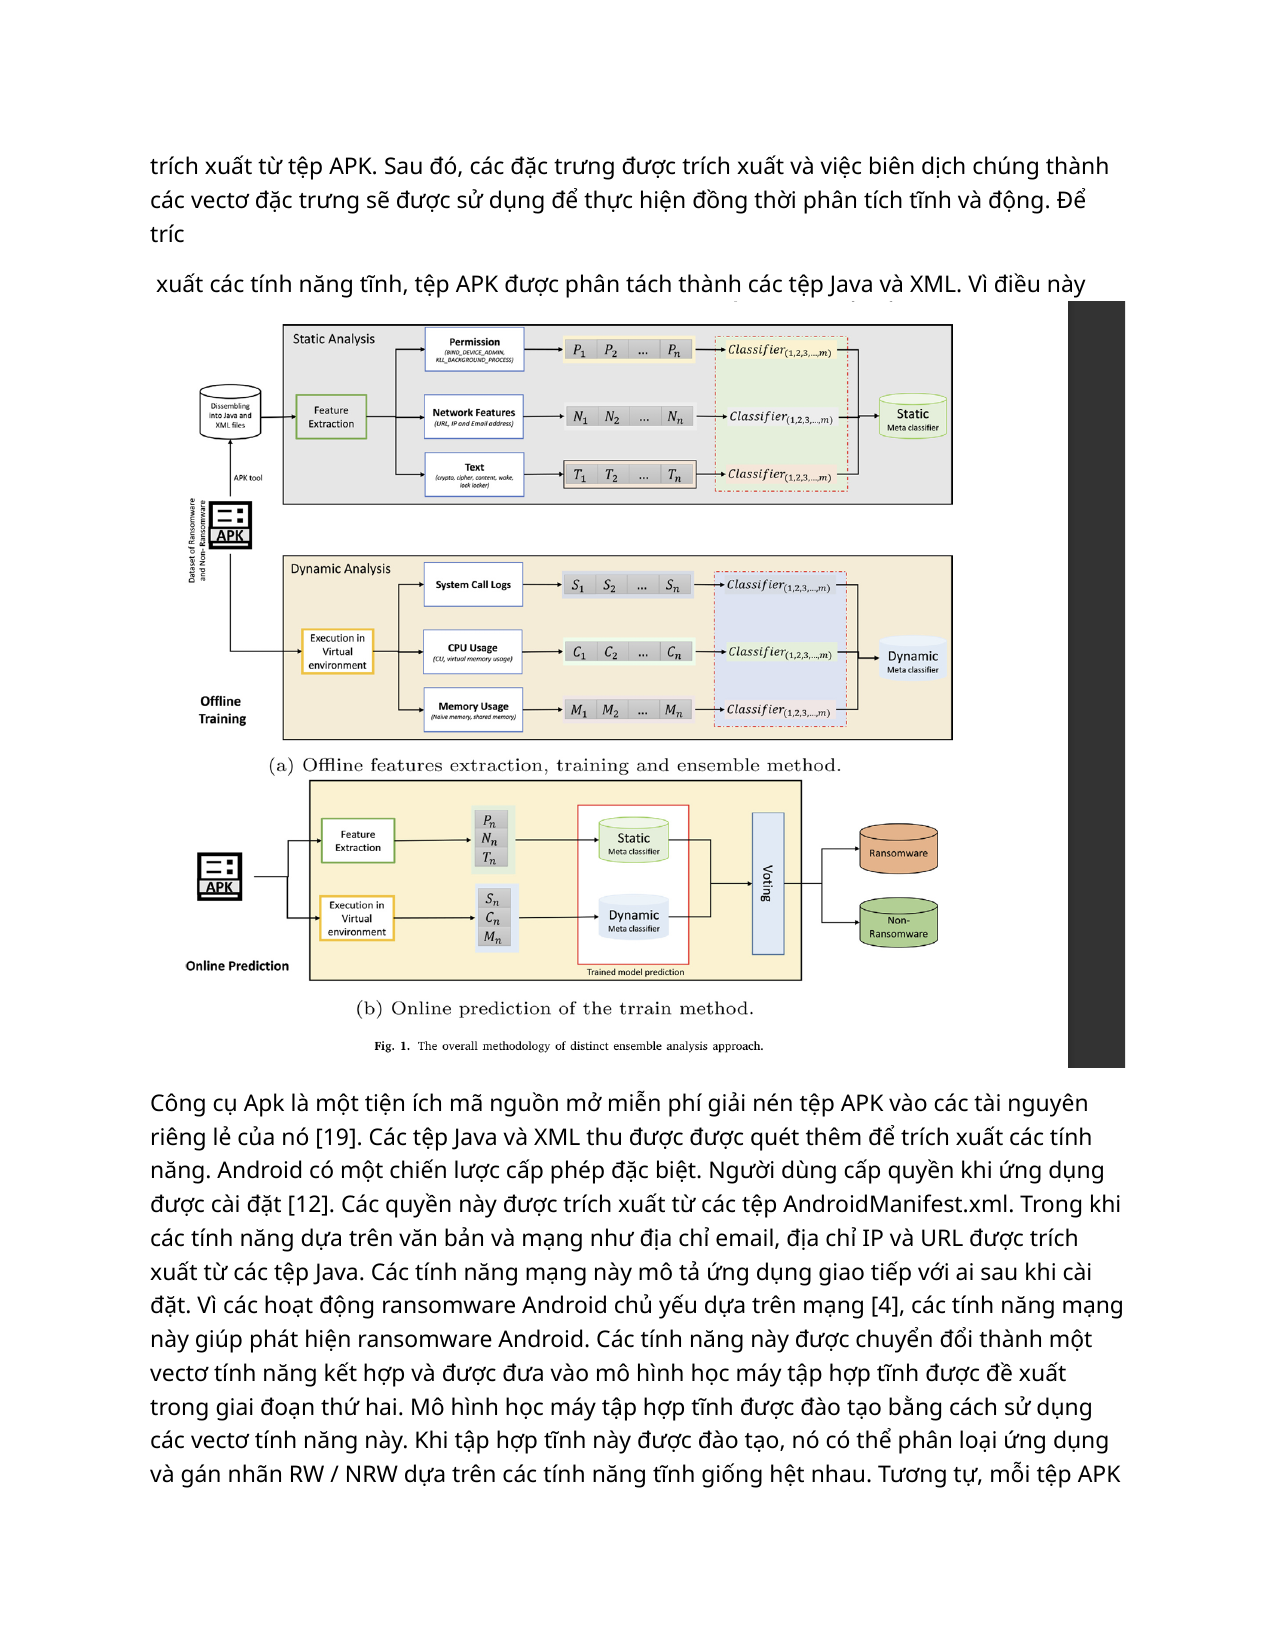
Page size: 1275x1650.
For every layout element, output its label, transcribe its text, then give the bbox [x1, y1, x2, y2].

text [150, 1087, 1125, 1489]
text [150, 150, 1125, 249]
picture [150, 301, 1125, 1068]
text xuất các tính năng tĩnh, tệp APK được phân tách thành các tệp Java và XML. Vì điều này [150, 268, 1125, 301]
